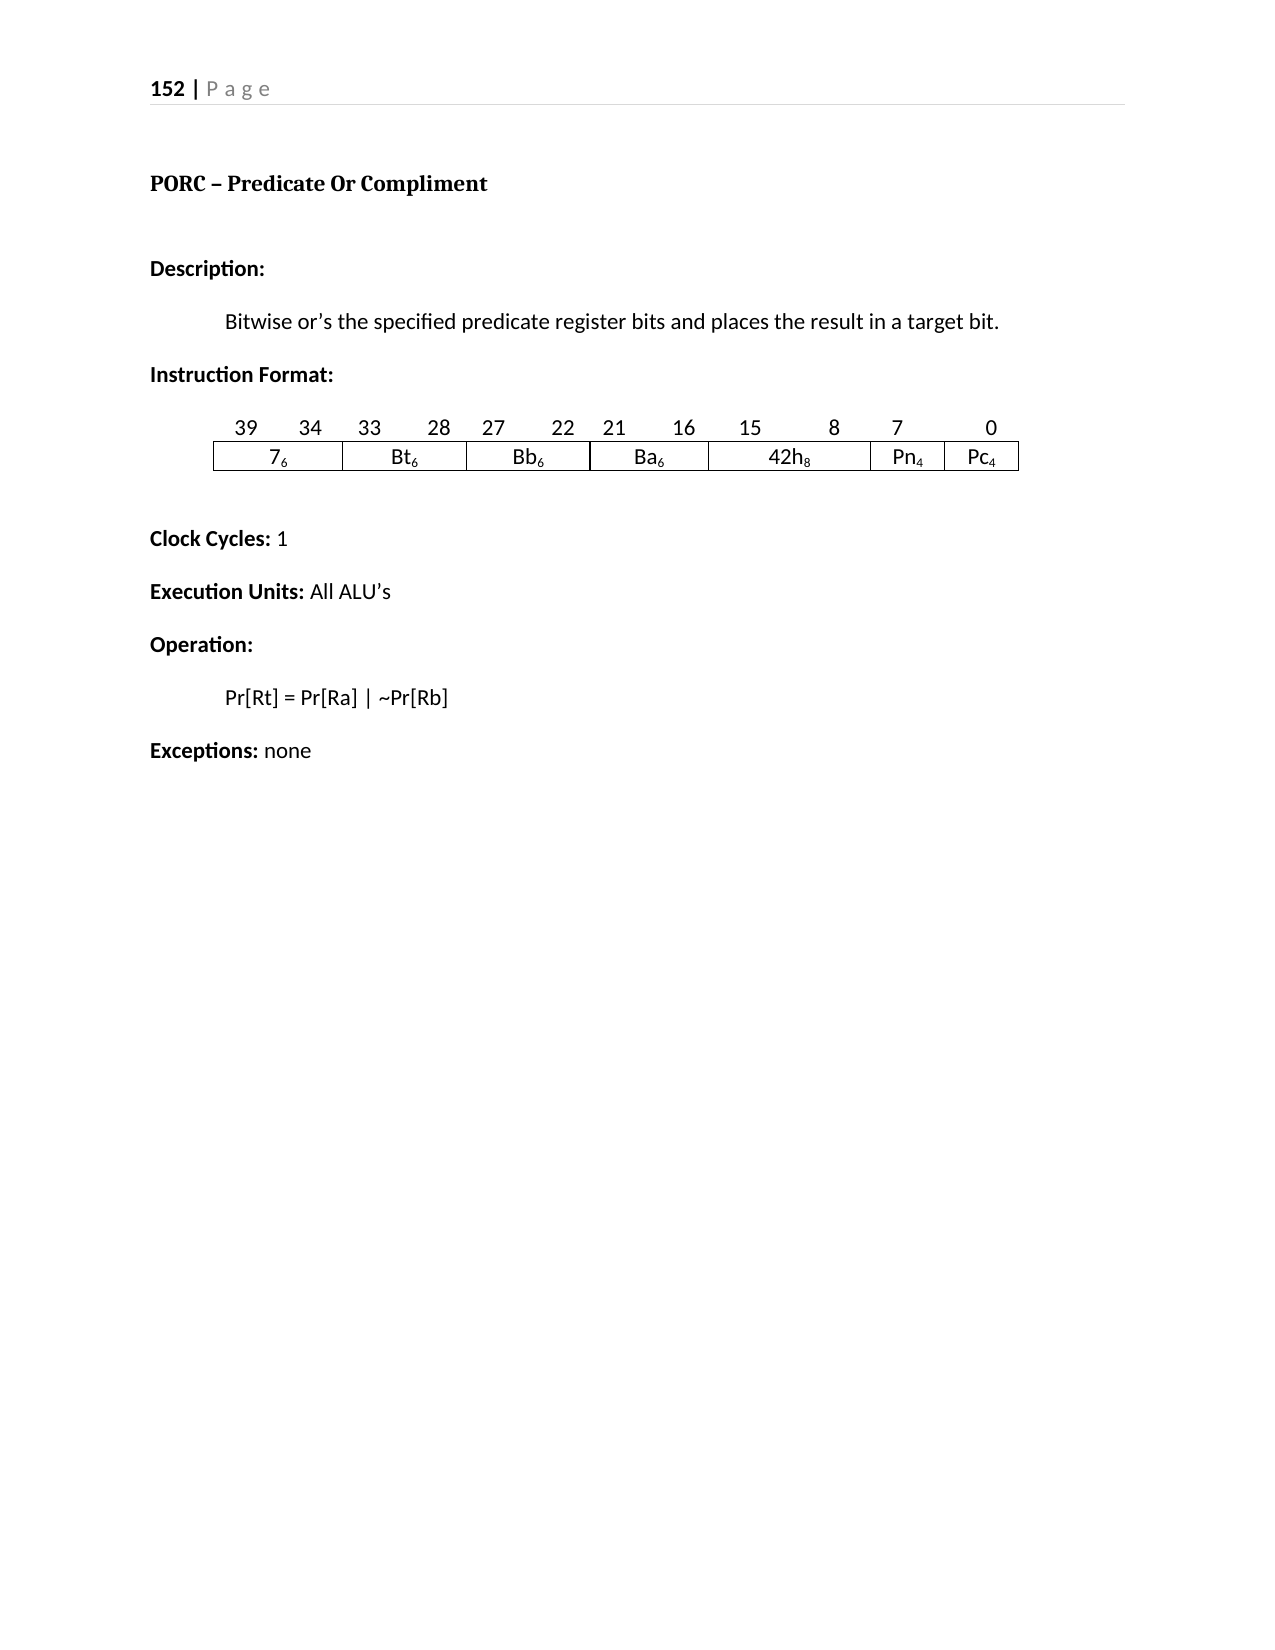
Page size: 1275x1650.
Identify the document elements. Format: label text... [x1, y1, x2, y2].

text Exceptions: none [150, 736, 1125, 764]
text Clock Cycles: 1 [150, 524, 1125, 552]
text Execution Units: All ALU’s [150, 577, 1125, 605]
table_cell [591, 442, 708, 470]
text Pr[Rt] = Pr[Ra] | ~Pr[Rb] [225, 683, 1125, 711]
text Description: [150, 254, 1125, 282]
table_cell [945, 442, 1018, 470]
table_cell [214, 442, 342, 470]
text Bitwise or’s the specified predicate register bits and places the result in a target bit. [225, 307, 1125, 335]
subtitle PORC – Predicate Or Compliment [150, 171, 1125, 197]
text Instruction Format: [150, 360, 1125, 388]
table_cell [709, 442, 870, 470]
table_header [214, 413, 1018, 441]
text Operation: [150, 630, 1125, 658]
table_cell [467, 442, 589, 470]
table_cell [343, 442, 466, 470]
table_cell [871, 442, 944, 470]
